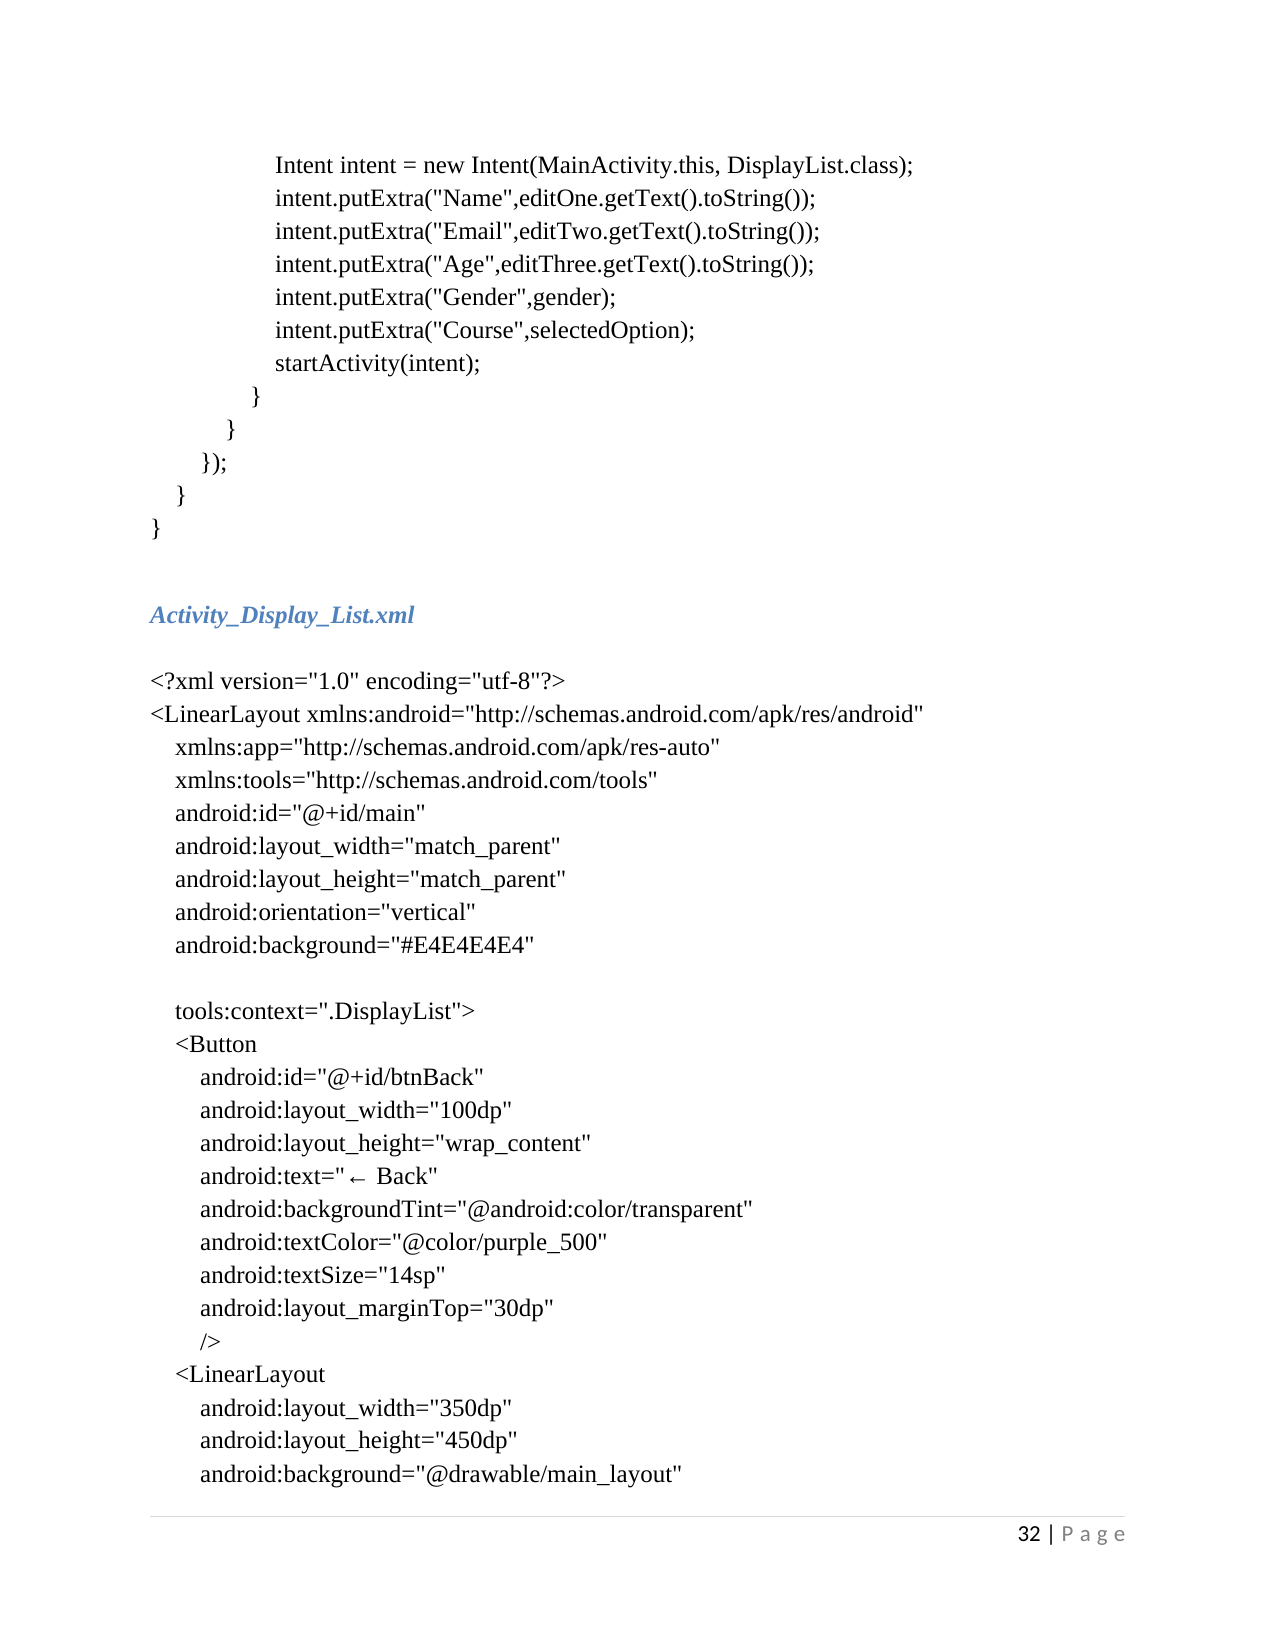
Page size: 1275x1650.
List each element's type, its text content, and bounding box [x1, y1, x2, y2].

text intent.putExtra("Course",selectedOption); [150, 315, 1125, 344]
text intent.putExtra("Email",editTwo.getText().toString()); [150, 216, 1125, 245]
text Intent intent = new Intent(MainActivity.this, DisplayList.class); [150, 150, 1125, 179]
text startActivity(intent); [150, 348, 1125, 377]
text android:text="← Back" [150, 1161, 1125, 1190]
text <LinearLayout [150, 1359, 1125, 1388]
text android:layout_width="350dp" [150, 1393, 1125, 1421]
text android:layout_marginTop="30dp" [150, 1293, 1125, 1322]
text } [150, 414, 1125, 443]
text <LinearLayout xmlns:android="http://schemas.android.com/apk/res/android" [150, 699, 1125, 728]
text /> [150, 1327, 1125, 1355]
text tools:context=".DisplayList"> [150, 996, 1125, 1025]
text intent.putExtra("Age",editThree.getText().toString()); [150, 249, 1125, 278]
text } [150, 513, 1125, 542]
text android:textSize="14sp" [150, 1261, 1125, 1289]
text intent.putExtra("Name",editOne.getText().toString()); [150, 183, 1125, 212]
text }); [150, 447, 1125, 476]
text xmlns:app="http://schemas.android.com/apk/res-auto" [150, 732, 1125, 761]
text android:layout_height="match_parent" [150, 864, 1125, 893]
text android:id="@+id/btnBack" [150, 1062, 1125, 1091]
text } [150, 480, 1125, 509]
text xmlns:tools="http://schemas.android.com/tools" [150, 765, 1125, 794]
text android:layout_width="match_parent" [150, 831, 1125, 860]
text android:backgroundTint="@android:color/transparent" [150, 1194, 1125, 1223]
text intent.putExtra("Gender",gender); [150, 282, 1125, 311]
text android:background="#E4E4E4E4" [150, 930, 1125, 959]
text android:orientation="vertical" [150, 897, 1125, 926]
text <Button [150, 1029, 1125, 1058]
subtitle Activity_Display_List.xml [150, 600, 1125, 629]
text android:background="@drawable/main_layout" [150, 1459, 1125, 1487]
text } [150, 381, 1125, 410]
text android:layout_width="100dp" [150, 1095, 1125, 1124]
text android:id="@+id/main" [150, 798, 1125, 827]
text android:layout_height="wrap_content" [150, 1128, 1125, 1157]
text android:textColor="@color/purple_500" [150, 1227, 1125, 1256]
text android:layout_height="450dp" [150, 1426, 1125, 1454]
text <?xml version="1.0" encoding="utf-8"?> [150, 666, 1125, 695]
